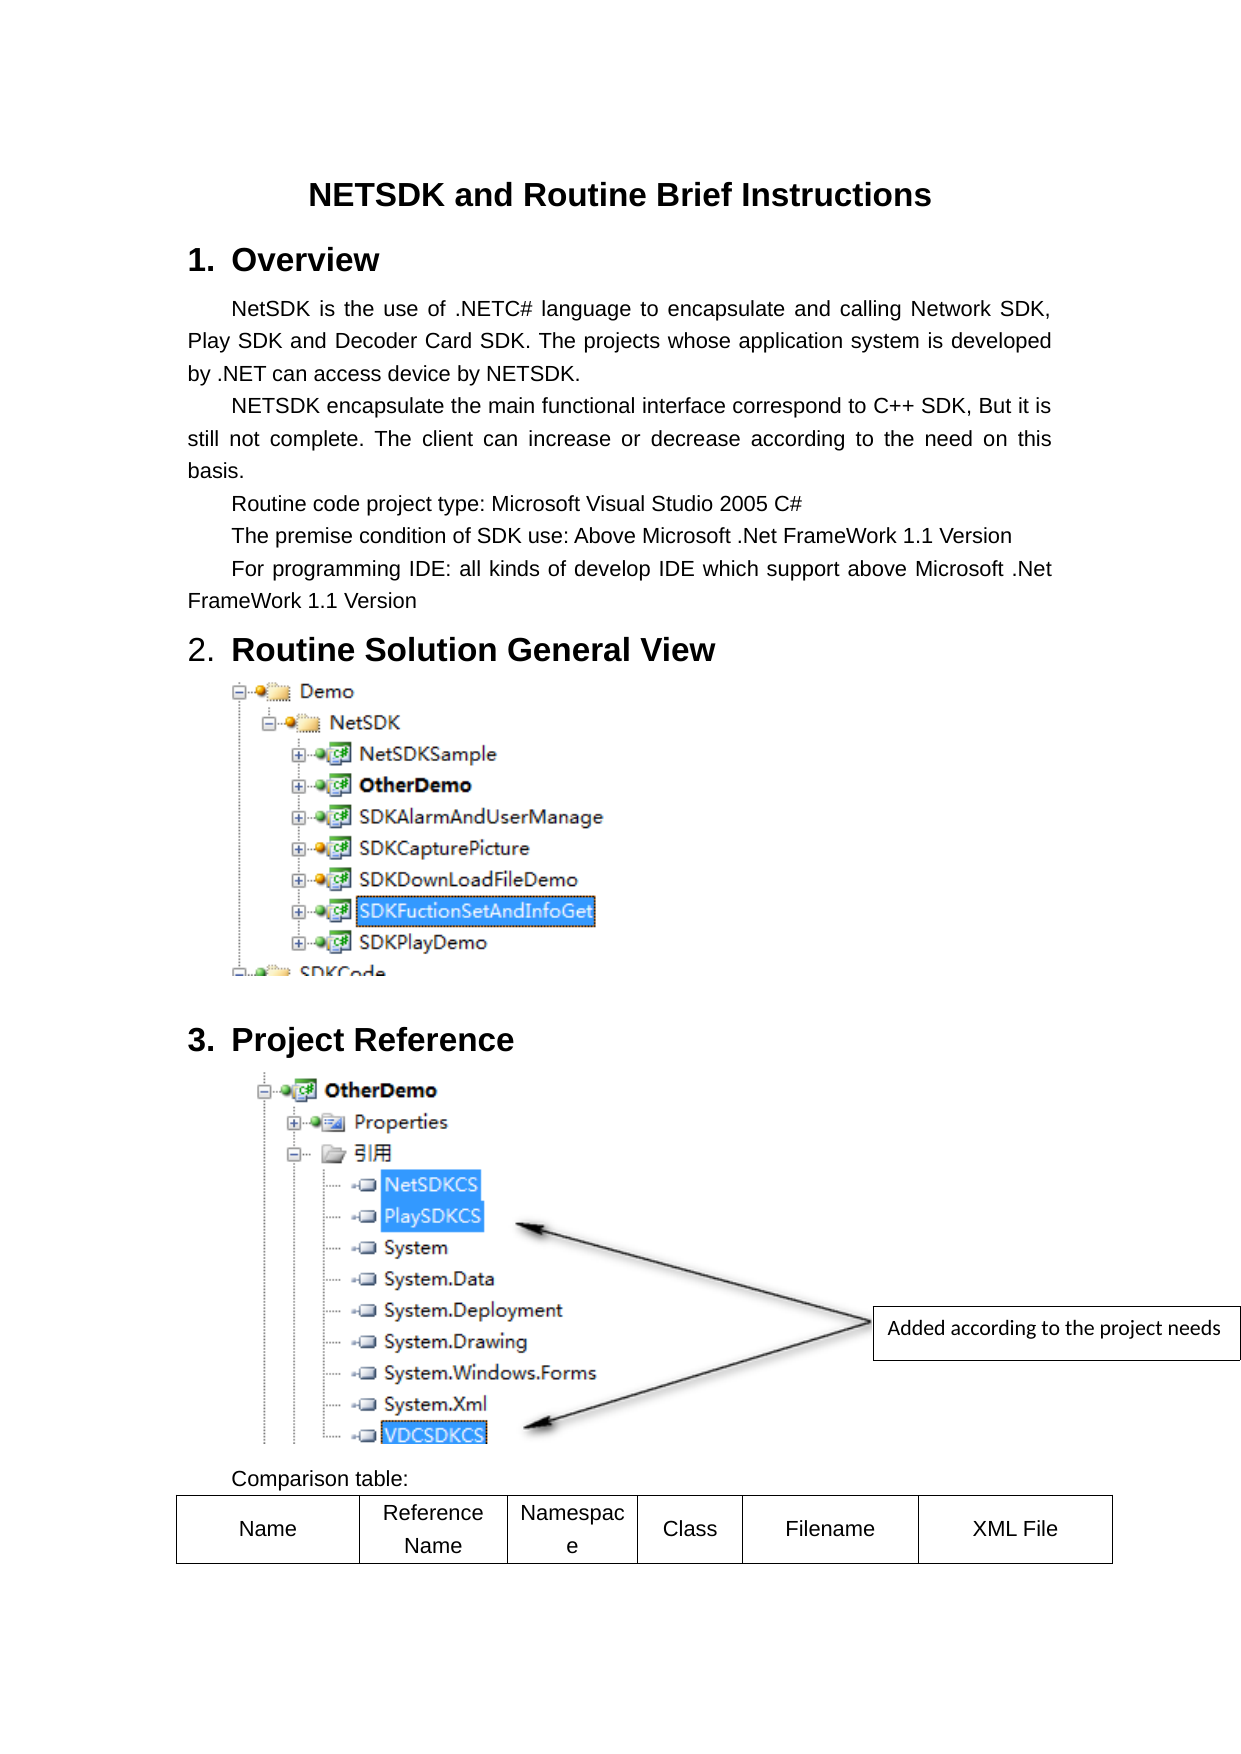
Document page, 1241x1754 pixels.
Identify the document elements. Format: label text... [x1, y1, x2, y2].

picture [231, 682, 934, 976]
list Comparison table: [187, 1462, 1053, 1494]
text The premise condition of SDK use: Above Microsoft .Net FrameWork 1.1 Version [187, 519, 1053, 552]
list Overview [187, 227, 1053, 292]
list Project Reference [187, 1007, 1053, 1072]
table_header Name [177, 1496, 359, 1562]
table_header Class [638, 1496, 742, 1562]
picture [231, 1072, 874, 1444]
text NetSDK is the use of .NETC# language to encapsulate and calling Network SDK, Play SDK and Decoder Card SDK. The projects whose application system is developed by .NET can access device by NETSDK. [187, 292, 1053, 389]
list Routine Solution General View [187, 617, 1053, 682]
text Routine code project type: Microsoft Visual Studio 2005 C# [187, 487, 1053, 519]
table_header Namespace [508, 1496, 637, 1562]
text NETSDK and Routine Brief Instructions [187, 162, 1053, 227]
table_header Reference Name [360, 1496, 507, 1562]
table_header Filename [743, 1496, 918, 1562]
table_header XML File [919, 1496, 1112, 1562]
text NETSDK encapsulate the main functional interface correspond to C++ SDK, But it is still not complete. The client can increase or decrease according to the need on this basis. [187, 389, 1053, 487]
text For programming IDE: all kinds of develop IDE which support above Microsoft .Net FrameWork 1.1 Version [187, 552, 1053, 617]
